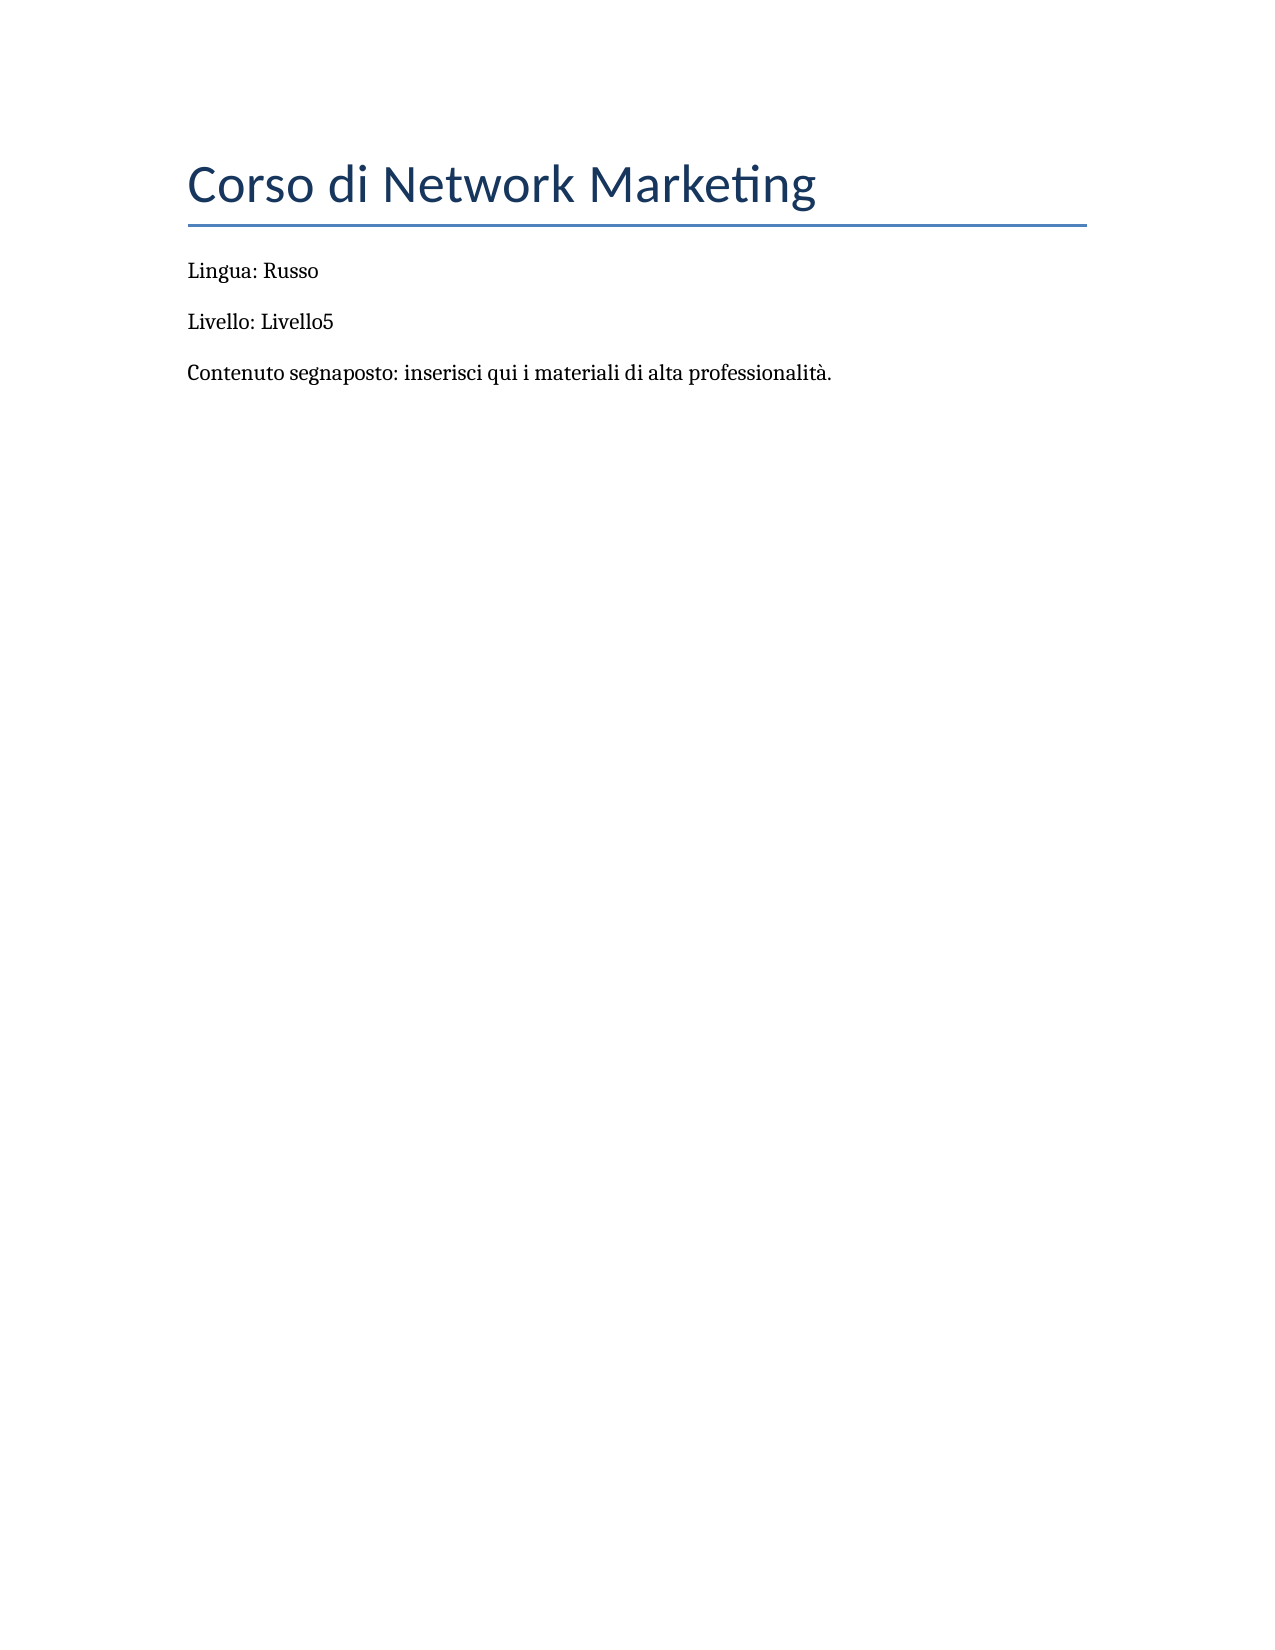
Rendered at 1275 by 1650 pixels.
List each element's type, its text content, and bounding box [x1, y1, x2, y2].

text Livello: Livello5 [187, 309, 1087, 335]
title Corso di Network Marketing [187, 150, 1087, 227]
text Lingua: Russo [187, 258, 1087, 284]
text Contenuto segnaposto: inserisci qui i materiali di alta professionalità. [187, 360, 1087, 386]
